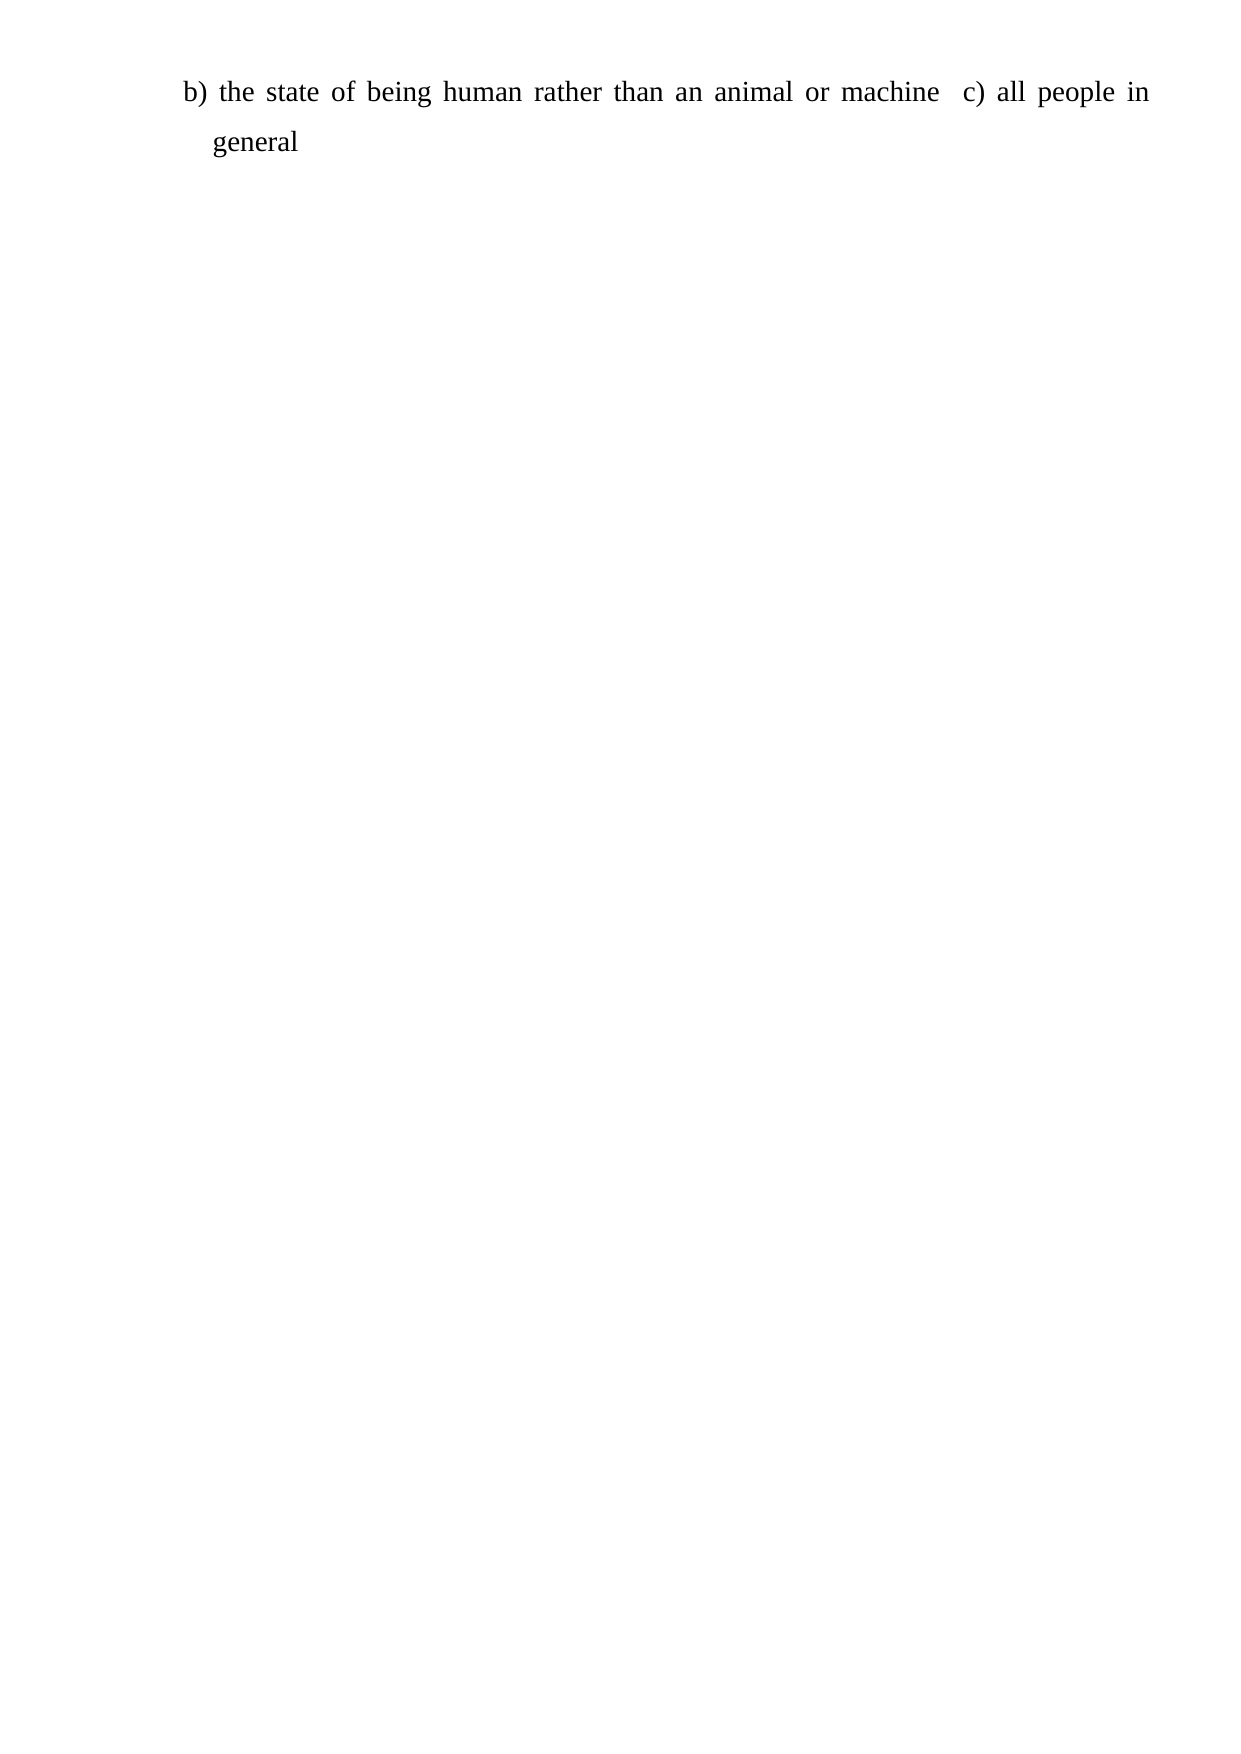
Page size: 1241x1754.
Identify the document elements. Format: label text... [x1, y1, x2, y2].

list b) the state of being human rather than an animal or machine c) all people in general [183, 74, 1152, 158]
